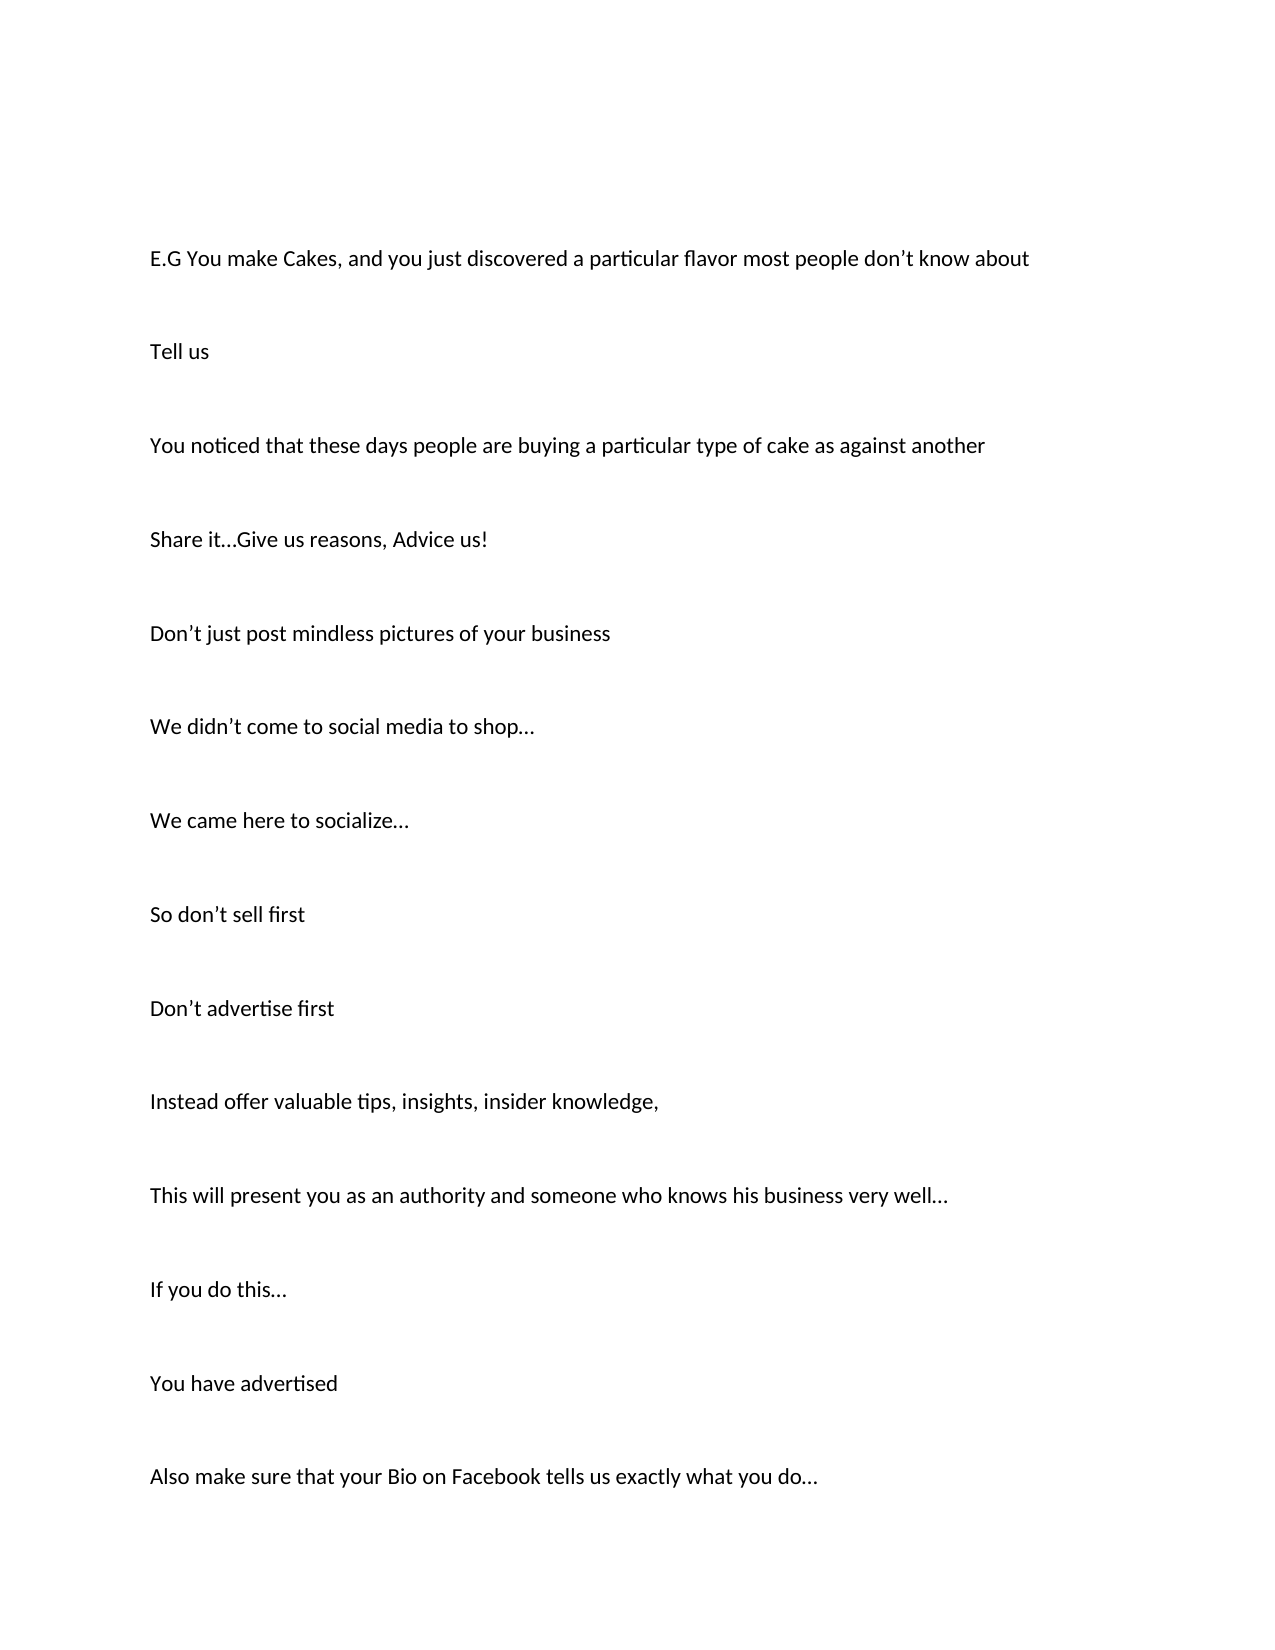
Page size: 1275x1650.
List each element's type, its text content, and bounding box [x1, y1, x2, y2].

text Don’t advertise first [150, 994, 1125, 1022]
text Don’t just post mindless pictures of your business [150, 619, 1125, 647]
text E.G You make Cakes, and you just discovered a particular flavor most people don’t know about [150, 244, 1125, 272]
text You have advertised [150, 1369, 1125, 1397]
text Share it…Give us reasons, Advice us! [150, 525, 1125, 553]
text Instead offer valuable tips, insights, insider knowledge, [150, 1087, 1125, 1116]
text This will present you as an authority and someone who knows his business very well… [150, 1181, 1125, 1209]
text We came here to socialize… [150, 806, 1125, 834]
text Also make sure that your Bio on Facebook tells us exactly what you do… [150, 1462, 1125, 1491]
text We didn’t come to social media to shop… [150, 712, 1125, 741]
text Tell us [150, 337, 1125, 366]
text You noticed that these days people are buying a particular type of cake as against another [150, 431, 1125, 459]
text If you do this… [150, 1275, 1125, 1303]
text So don’t sell first [150, 900, 1125, 928]
